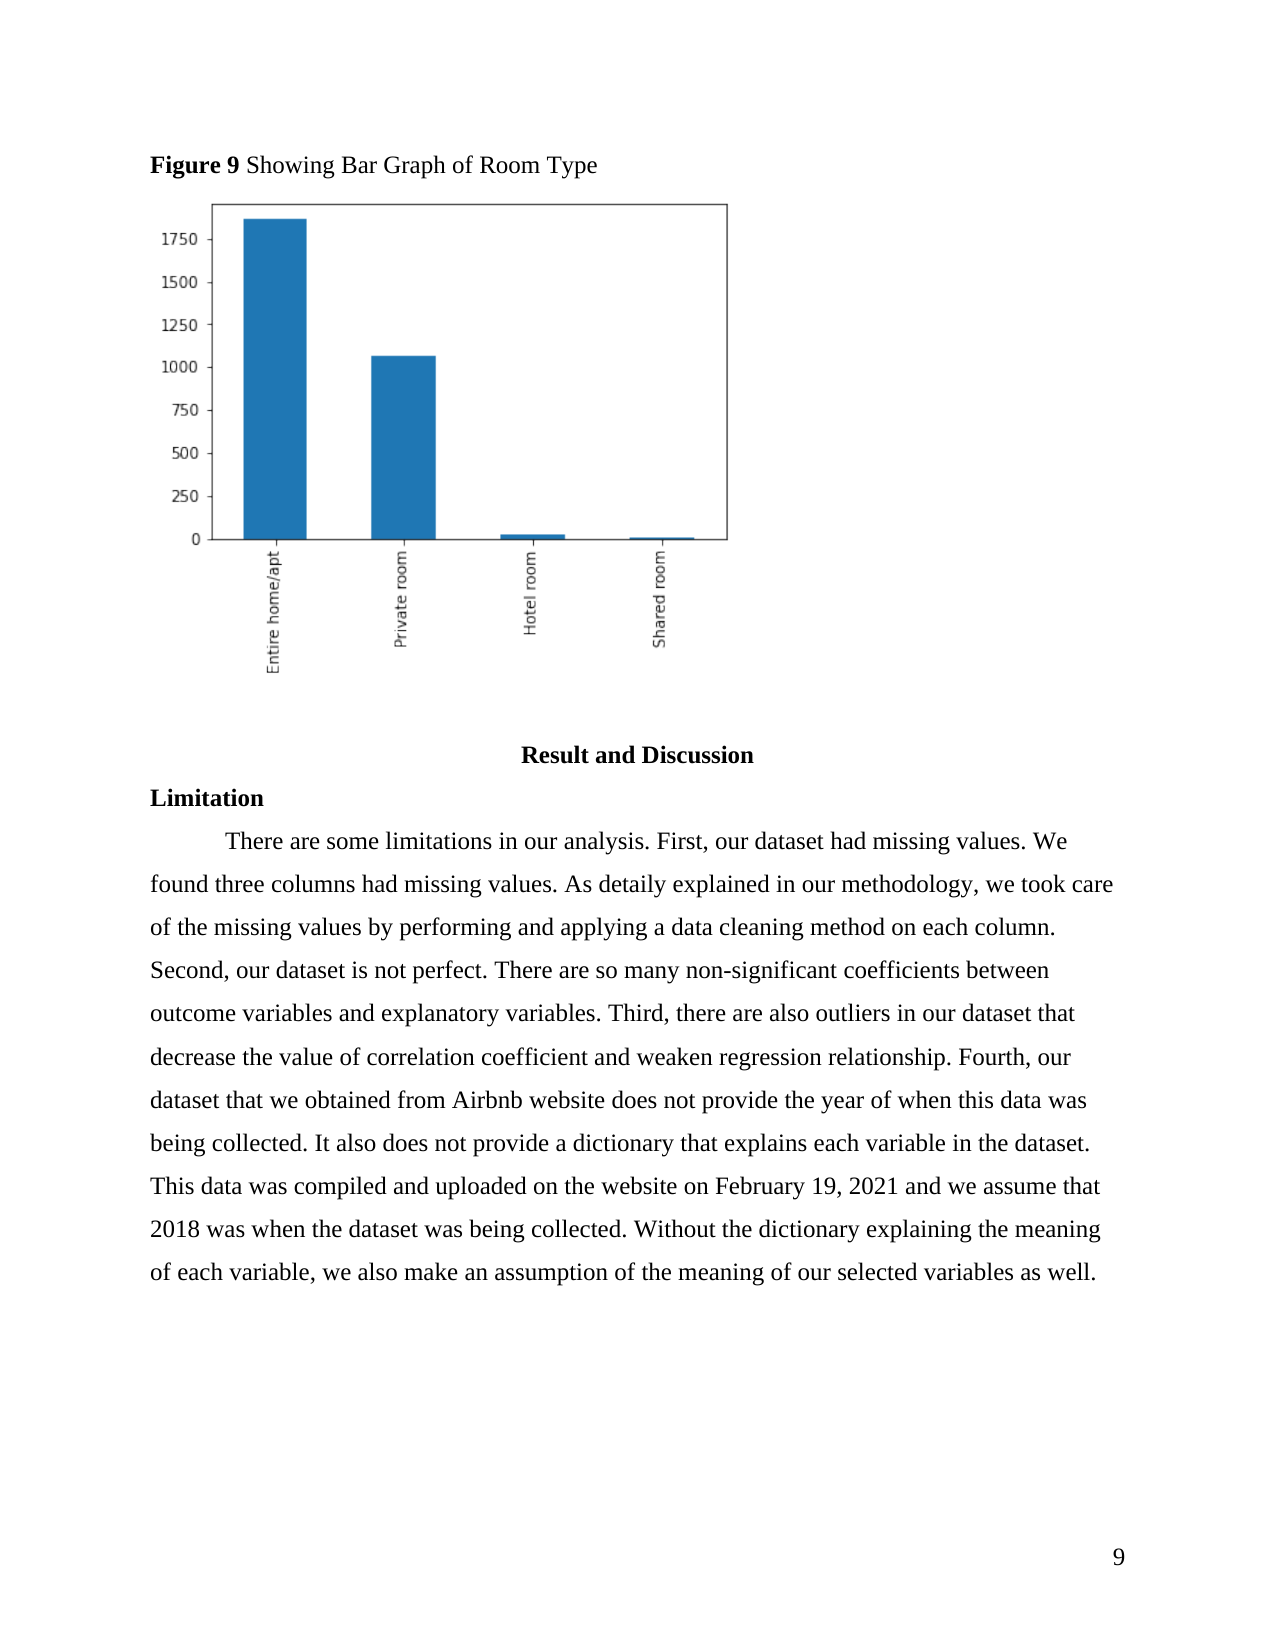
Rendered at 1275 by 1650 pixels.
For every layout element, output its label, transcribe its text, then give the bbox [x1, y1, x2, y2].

picture [150, 193, 736, 684]
text Limitation [150, 783, 1125, 812]
text Figure 9 Showing Bar Graph of Room Type [150, 150, 1125, 179]
text There are some limitations in our analysis. First, our dataset had missing values. We found three columns had missing values. As detaily explained in our methodology, we took care of the missing values by performing and applying a data cleaning method on each column. Second, our dataset is not perfect. There are so many non-significant coefficients between outcome variables and explanatory variables. Third, there are also outliers in our dataset that decrease the value of correlation coefficient and weaken regression relationship. Fourth, our dataset that we obtained from Airbnb website does not provide the year of when this data was being collected. It also does not provide a dictionary that explains each variable in the dataset. This data was compiled and uploaded on the website on February 19, 2021 and we assume that 2018 was when the dataset was being collected. Without the dictionary explaining the meaning of each variable, we also make an assumption of the meaning of our selected variables as well. [150, 826, 1125, 1286]
text Result and Discussion [150, 740, 1125, 768]
